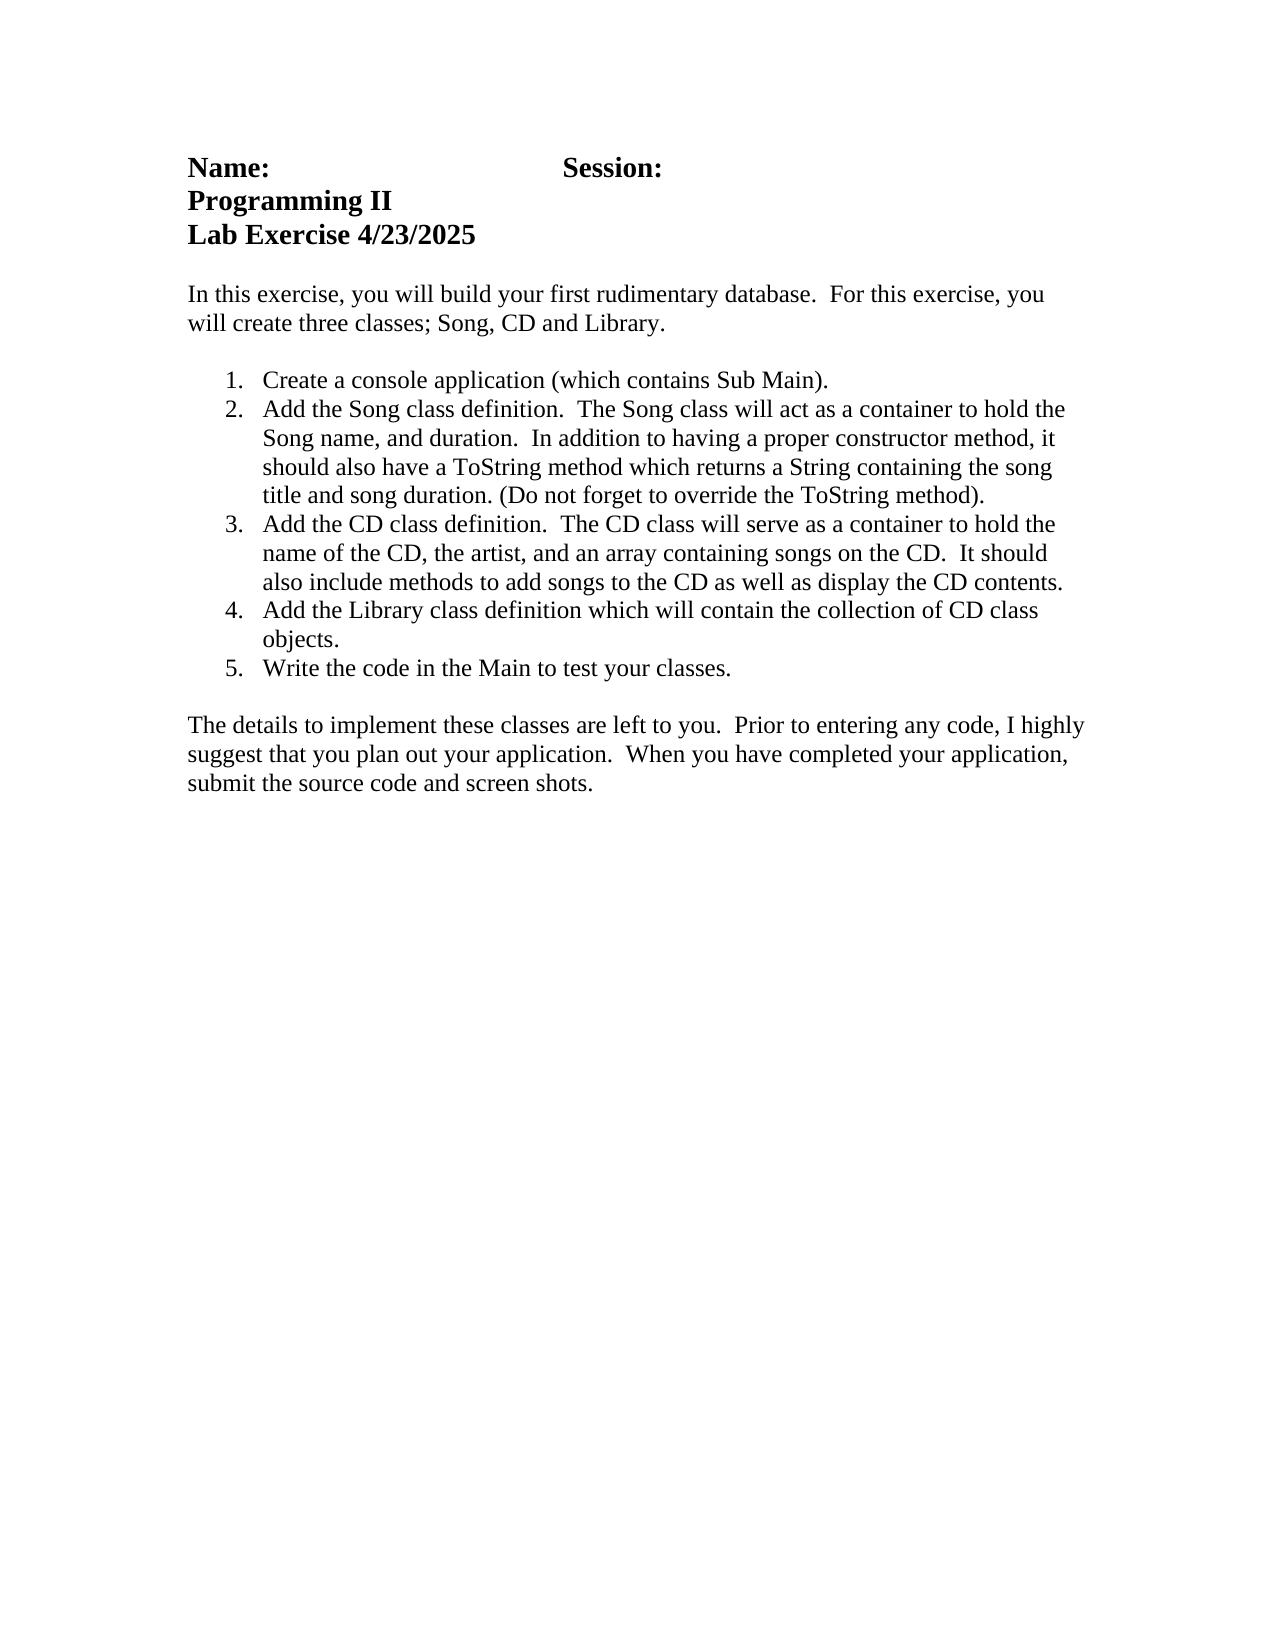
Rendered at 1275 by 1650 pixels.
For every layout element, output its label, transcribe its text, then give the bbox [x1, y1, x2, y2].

list Add the CD class definition. The CD class will serve as a container to hold the name of the CD, the artist, and an array containing songs on the CD. It should also include methods to add songs to the CD as well as display the CD contents. [225, 509, 1087, 596]
text In this exercise, you will build your first rudimentary database. For this exercise, you will create three classes; Song, CD and Library. [187, 279, 1087, 337]
list Write the code in the Main to test your classes. [225, 653, 1087, 682]
text The details to implement these classes are left to you. Prior to entering any code, I highly suggest that you plan out your application. When you have completed your application, submit the source code and screen shots. [187, 711, 1087, 797]
text Lab Exercise 4/23/2025 [187, 217, 1087, 251]
text Programming II [187, 183, 1087, 217]
list Create a console application (which contains Sub Main). [225, 366, 1087, 394]
list Add the Song class definition. The Song class will act as a container to hold the Song name, and duration. In addition to having a proper constructor method, it should also have a ToString method which returns a String containing the song title and song duration. (Do not forget to override the ToString method). [225, 394, 1087, 509]
text Name: Session: [187, 150, 1087, 183]
list Add the Library class definition which will contain the collection of CD class objects. [225, 596, 1087, 653]
